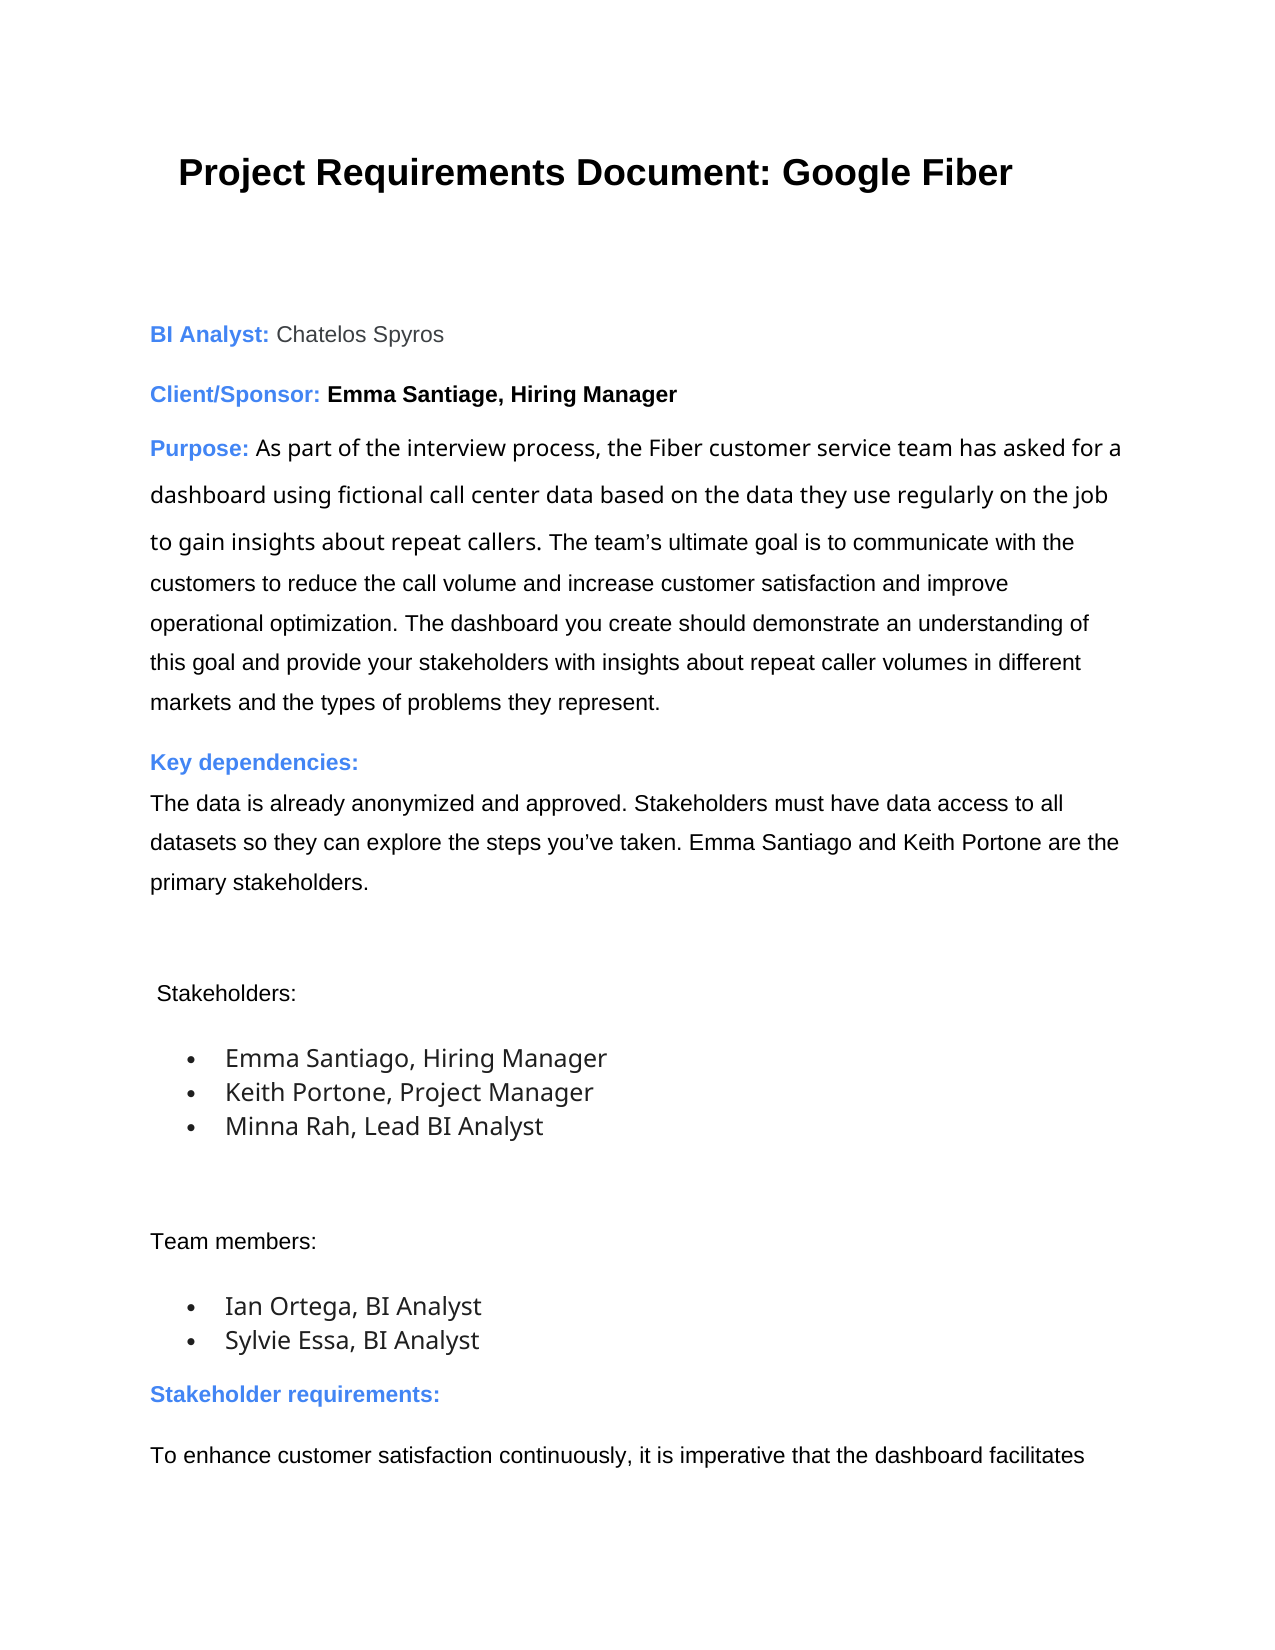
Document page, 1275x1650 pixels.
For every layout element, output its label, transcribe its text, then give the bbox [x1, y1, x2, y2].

subtitle Stakeholder requirements: [150, 1381, 1125, 1408]
list Emma Santiago, Hiring Manager [187, 1040, 1125, 1074]
subtitle Purpose: As part of the interview process, the Fiber customer service team has asked for a dashboard using fictional call center data based on the data they use regularly on the job to gain insights about repeat callers. The team’s ultimate goal is to communicate with the customers to reduce the call volume and increase customer satisfaction and improve operational optimization. The dashboard you create should demonstrate an understanding of this goal and provide your stakeholders with insights about repeat caller volumes in different markets and the types of problems they represent. [150, 432, 1125, 715]
list Sylvie Essa, BI Analyst [187, 1322, 1125, 1356]
list Minna Rah, Lead BI Analyst [187, 1108, 1125, 1143]
subtitle Stakeholders: [150, 980, 1125, 1006]
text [150, 1442, 1125, 1468]
list Ian Ortega, BI Analyst [187, 1288, 1125, 1322]
subtitle Project Requirements Document: Google Fiber [178, 150, 1125, 193]
subtitle Team members: [150, 1228, 1125, 1254]
text The data is already anonymized and approved. Stakeholders must have data access to all datasets so they can explore the steps you’ve taken. Emma Santiago and Keith Portone are the primary stakeholders. [150, 790, 1125, 895]
subtitle Client/Sponsor: Emma Santiage, Hiring Manager [150, 381, 1125, 408]
subtitle BI Analyst: Chatelos Spyros [150, 321, 1125, 347]
list Keith Portone, Project Manager [187, 1074, 1125, 1108]
text Key dependencies: [150, 749, 1125, 776]
